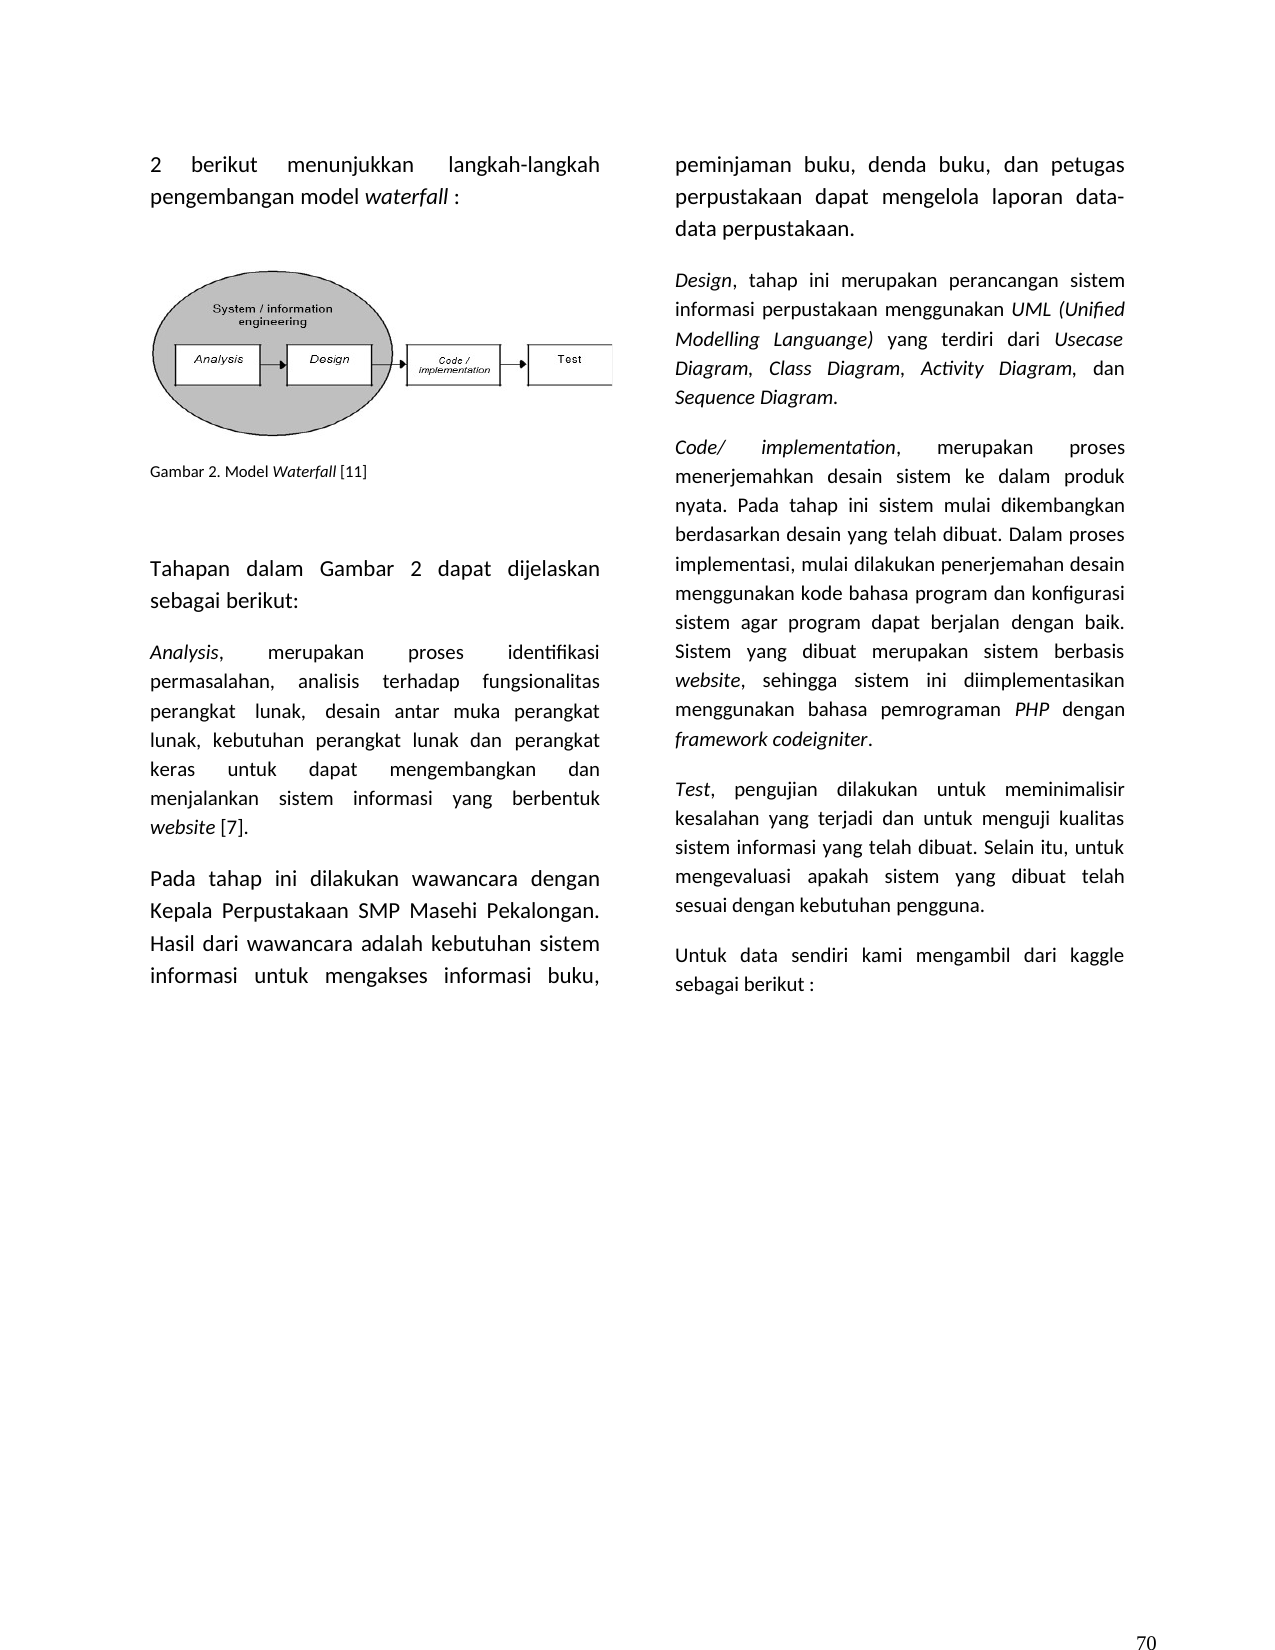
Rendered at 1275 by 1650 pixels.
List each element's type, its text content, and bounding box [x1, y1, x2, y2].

text Analysis, merupakan proses identifikasi permasalahan, analisis terhadap fungsionalitas perangkat lunak, desain antar muka perangkat lunak, kebutuhan perangkat lunak dan perangkat keras untuk dapat mengembangkan dan menjalankan sistem informasi yang berbentuk website [7]. [150, 639, 600, 840]
text Pada tahap ini dilakukan wawancara dengan Kepala Perpustakaan SMP Masehi Pekalongan. Hasil dari wawancara adalah kebutuhan sistem informasi untuk mengakses informasi buku, peminjaman buku, denda buku, dan petugas perpustakaan dapat mengelola laporan data-data perpustakaan. [675, 150, 1125, 242]
text Untuk data sendiri kami mengambil dari kaggle sebagai berikut : [675, 942, 1125, 997]
text 2 berikut menunjukkan langkah-langkah pengembangan model waterfall : [150, 150, 600, 210]
text Test, pengujian dilakukan untuk meminimalisir kesalahan yang terjadi dan untuk menguji kualitas sistem informasi yang telah dibuat. Selain itu, untuk mengevaluasi apakah sistem yang dibuat telah sesuai dengan kebutuhan pengguna. [675, 776, 1125, 918]
text Gambar 2. Model Waterfall [11] [150, 462, 600, 482]
text Pada tahap ini dilakukan wawancara dengan Kepala Perpustakaan SMP Masehi Pekalongan. Hasil dari wawancara adalah kebutuhan sistem informasi untuk mengakses informasi buku, peminjaman buku, denda buku, dan petugas perpustakaan dapat mengelola laporan data-data perpustakaan. [150, 864, 600, 989]
text Tahapan dalam Gambar 2 dapat dijelaskan sebagai berikut: [150, 554, 600, 614]
text Design, tahap ini merupakan perancangan sistem informasi perpustakaan menggunakan UML (Unified Modelling Languange) yang terdiri dari Usecase Diagram, Class Diagram, Activity Diagram, dan Sequence Diagram. [675, 267, 1125, 409]
picture [150, 269, 613, 437]
text Code/ implementation, merupakan proses menerjemahkan desain sistem ke dalam produk nyata. Pada tahap ini sistem mulai dikembangkan berdasarkan desain yang telah dibuat. Dalam proses implementasi, mulai dilakukan penerjemahan desain menggunakan kode bahasa program dan konfigurasi sistem agar program dapat berjalan dengan baik. Sistem yang dibuat merupakan sistem berbasis website, sehingga sistem ini diimplementasikan menggunakan bahasa pemrograman PHP dengan framework codeigniter. [675, 434, 1125, 751]
